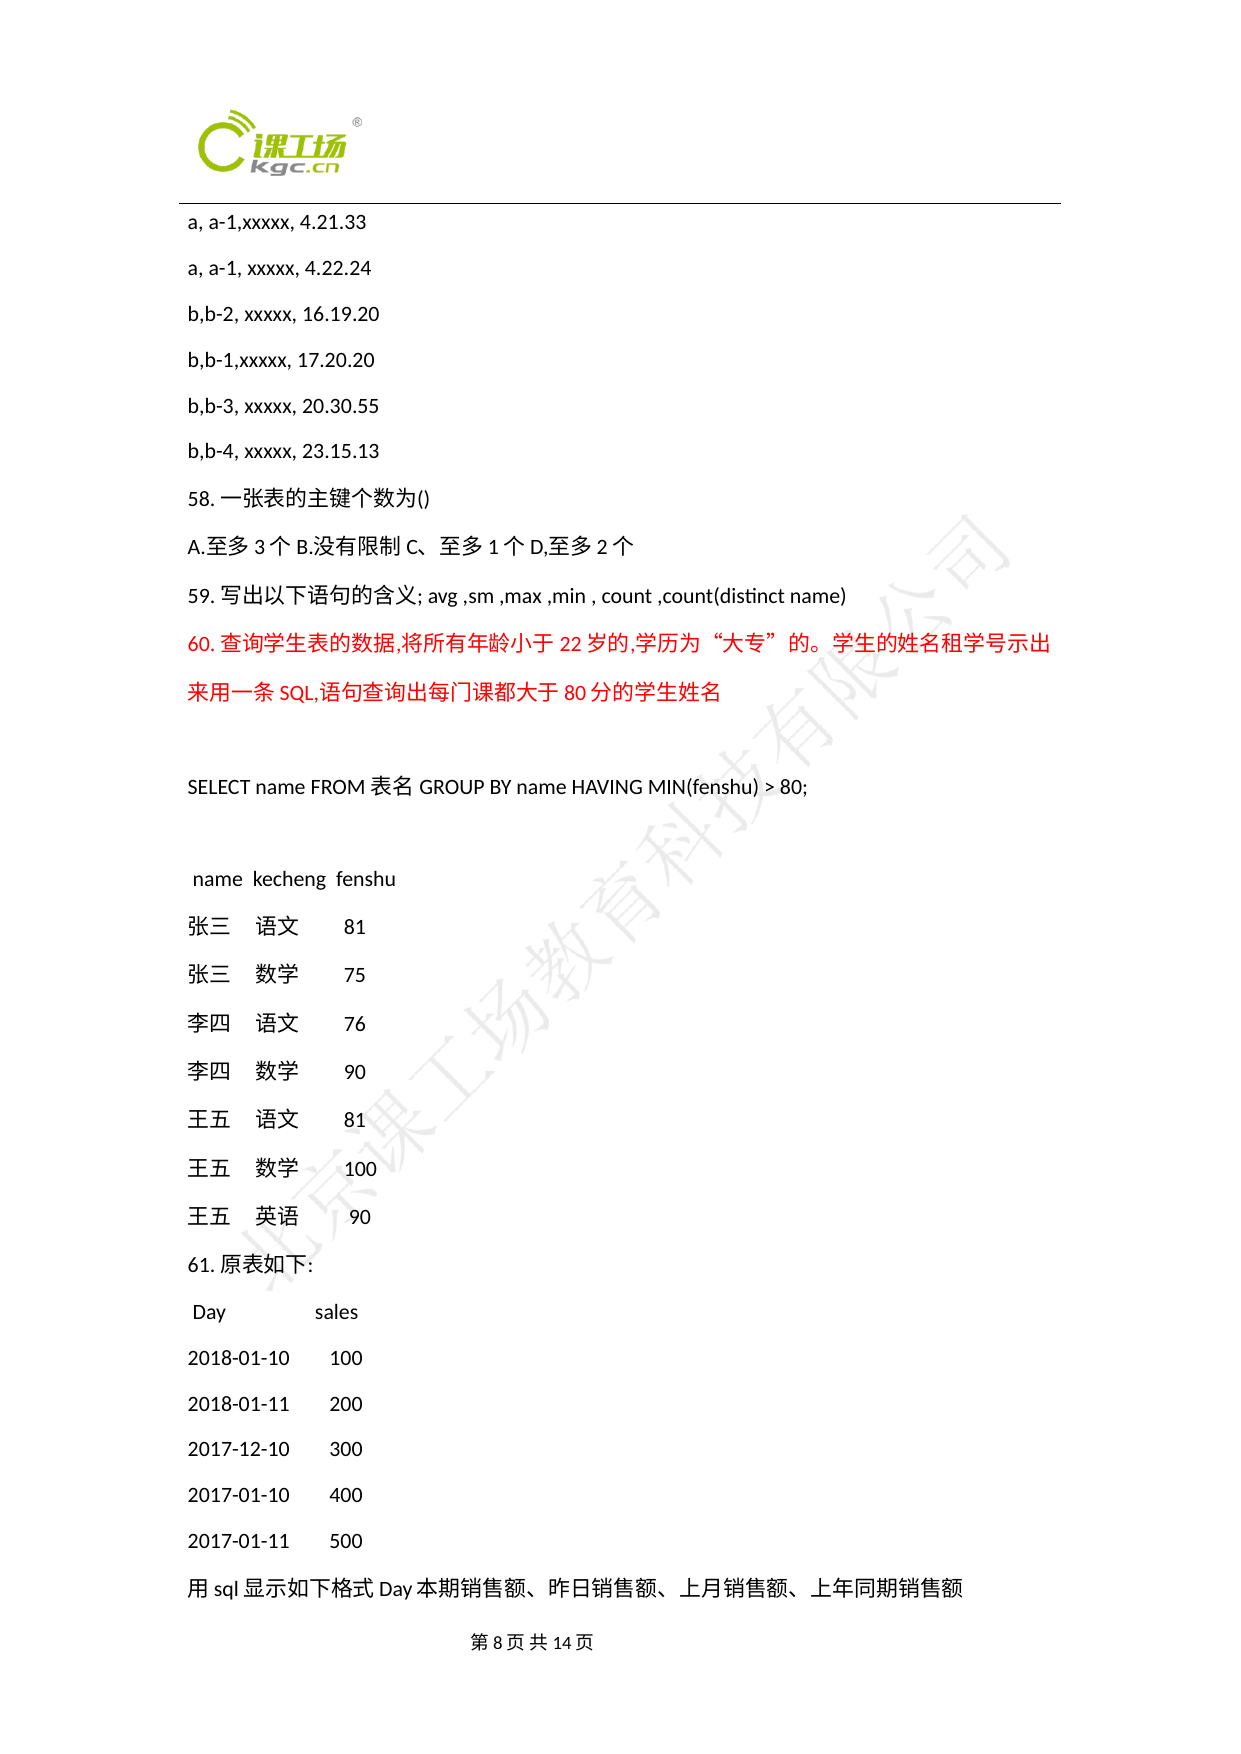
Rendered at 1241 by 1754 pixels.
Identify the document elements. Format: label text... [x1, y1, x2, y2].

list 查询学生表的数据,将所有年龄小于22岁的,学历为“大专”的。学生的姓名租学号示出来用一条SQL,语句查询出每门课都大于80分的学生姓名 [187, 626, 1053, 707]
text 王五 英语 90 [187, 1198, 1053, 1231]
text 李四 语文 76 [187, 1005, 1053, 1038]
text 张三 数学 75 [187, 957, 1053, 989]
text 2017-01-11 500 [187, 1524, 1053, 1557]
text 2017-01-10 400 [187, 1478, 1053, 1511]
text b,b-3, xxxxx, 20.30.55 [187, 389, 1053, 421]
text a, a-1, xxxxx, 4.22.24 [187, 251, 1053, 284]
text 王五 语文 81 [187, 1102, 1053, 1134]
text a, a-1,xxxxx, 4.21.33 [187, 206, 1053, 238]
text 2018-01-11 200 [187, 1387, 1053, 1419]
text b,b-2, xxxxx, 16.19.20 [187, 297, 1053, 330]
text SELECT name FROM 表名 GROUP BY name HAVING MIN(fenshu) > 80; [187, 768, 1053, 801]
text A.至多3个 B.没有限制 C、至多1个 D,至多2个 [187, 529, 1053, 561]
text 2018-01-10 100 [187, 1341, 1053, 1373]
text b,b-1,xxxxx, 17.20.20 [187, 343, 1053, 376]
list 写出以下语句的含义; avg ,sm ,max ,min , count ,count(distinct name) [187, 577, 1053, 610]
text Day sales [187, 1295, 1053, 1328]
text name kecheng fenshu [187, 863, 1053, 895]
text 李四 数学 90 [187, 1053, 1053, 1086]
text 王五 数学 100 [187, 1150, 1053, 1183]
text b,b-4, xxxxx, 23.15.13 [187, 435, 1053, 467]
picture [187, 90, 372, 202]
text 2017-12-10 300 [187, 1433, 1053, 1465]
text 用sql显示如下格式Day本期销售额、昨日销售额、上月销售额、上年同期销售额 [187, 1570, 1053, 1603]
text 张三 语文 81 [187, 908, 1053, 941]
list 原表如下: [187, 1247, 1053, 1279]
list 一张表的主键个数为() [187, 481, 1053, 513]
